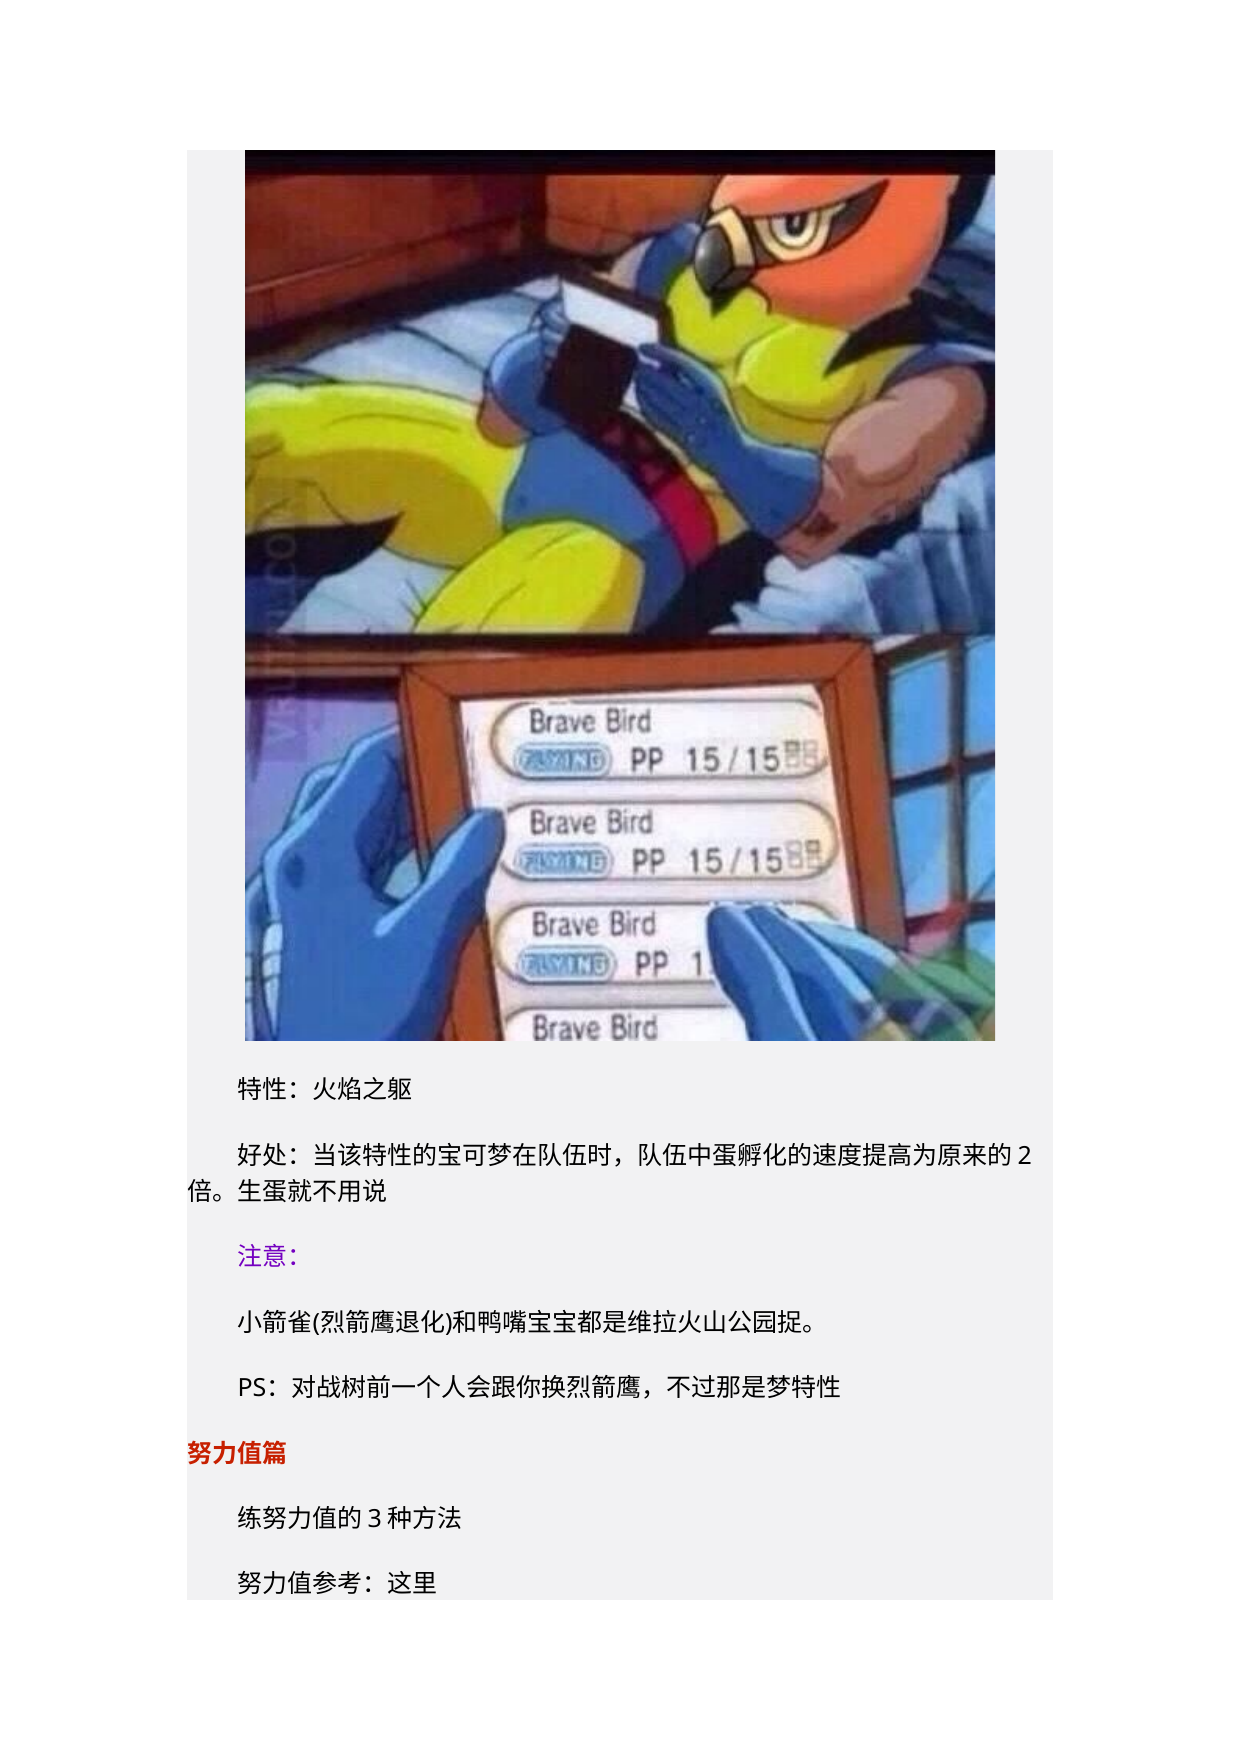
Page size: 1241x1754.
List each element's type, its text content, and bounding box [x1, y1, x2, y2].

text 努力值篇 [187, 1433, 1053, 1469]
text 特性：火焰之躯 [187, 1070, 1053, 1106]
text 练努力值的3种方法 [187, 1498, 1053, 1535]
text 小箭雀(烈箭鹰退化)和鸭嘴宝宝都是维拉火山公园捉。 [187, 1302, 1053, 1338]
text 努力值参考：这里 [187, 1564, 1053, 1600]
text 注意： [187, 1237, 1053, 1273]
picture [245, 150, 995, 1041]
text PS：对战树前一个人会跟你换烈箭鹰，不过那是梦特性 [187, 1368, 1053, 1404]
text 好处：当该特性的宝可梦在队伍时，队伍中蛋孵化的速度提高为原来的2倍。生蛋就不用说 [187, 1135, 1053, 1208]
